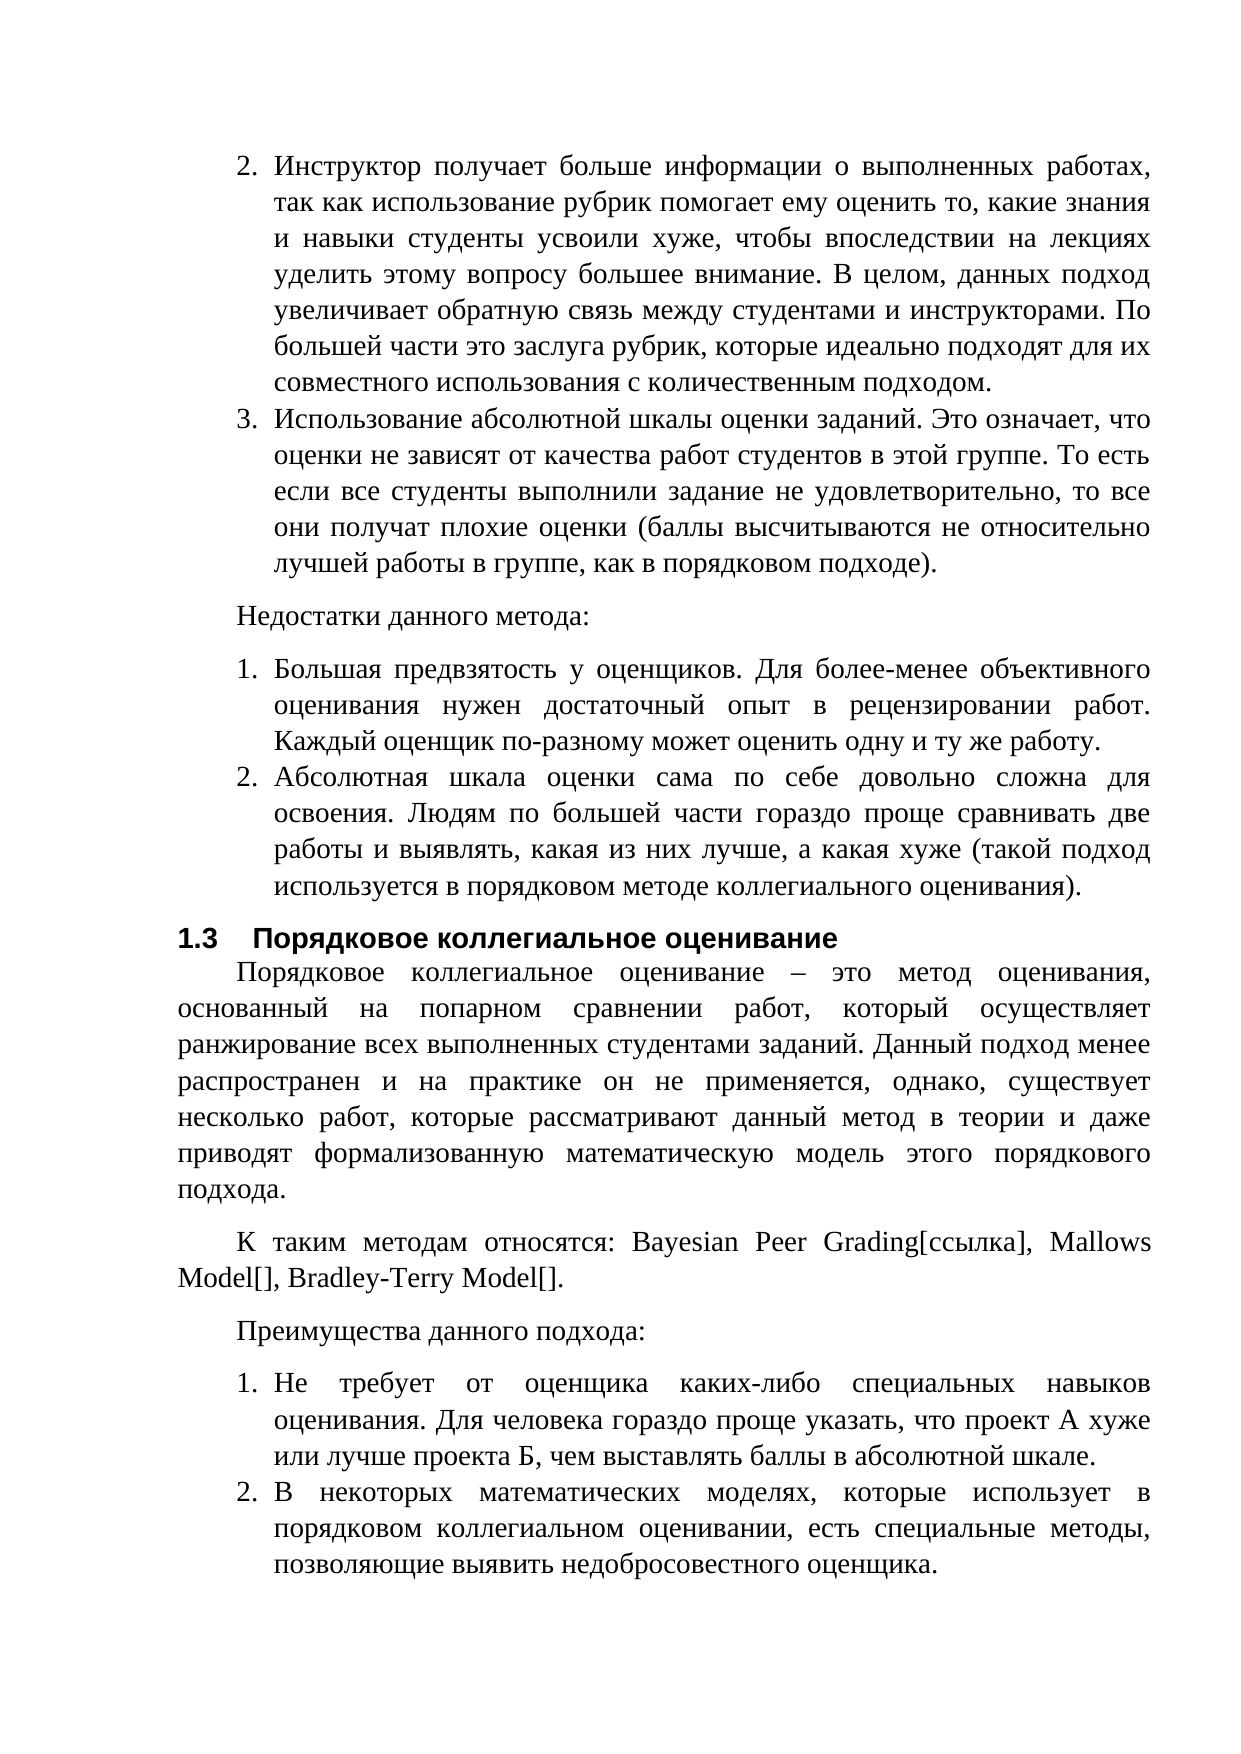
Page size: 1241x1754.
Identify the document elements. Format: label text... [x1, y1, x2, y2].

text Преимущества данного подхода: [177, 1313, 1152, 1346]
text Недостатки данного метода: [236, 598, 1152, 632]
subtitle Порядковое коллегиальное оценивание [177, 921, 1152, 954]
text К таким методам относятся: Bayesian Peer Grading[ссылка], Mallows Model[], Bradley-Terry Model[]. [177, 1224, 1152, 1293]
list В некоторых математических моделях, которые использует в порядковом коллегиальном оценивании, есть специальные методы, позволяющие выявить недобросовестного оценщика. [236, 1474, 1152, 1580]
list Не требует от оценщика каких-либо специальных навыков оценивания. Для человека гораздо проще указать, что проект А хуже или лучше проекта Б, чем выставлять баллы в абсолютной шкале. [236, 1366, 1152, 1471]
text Порядковое коллегиальное оценивание – это метод оценивания, основанный на попарном сравнении работ, который осуществляет ранжирование всех выполненных студентами заданий. Данный подход менее распространен и на практике он не применяется, однако, существует несколько работ, которые рассматривают данный метод в теории и даже приводят формализованную математическую модель этого порядкового подхода. [177, 954, 1152, 1204]
list Абсолютная шкала оценки сама по себе довольно сложна для освоения. Людям по большей части гораздо проще сравнивать две работы и выявлять, какая из них лучше, а какая хуже (такой подход используется в порядковом методе коллегиального оценивания). [236, 759, 1152, 901]
list Большая предвзятость у оценщиков. Для более-менее объективного оценивания нужен достаточный опыт в рецензировании работ. Каждый оценщик по-разному может оценить одну и ту же работу. [236, 651, 1152, 757]
